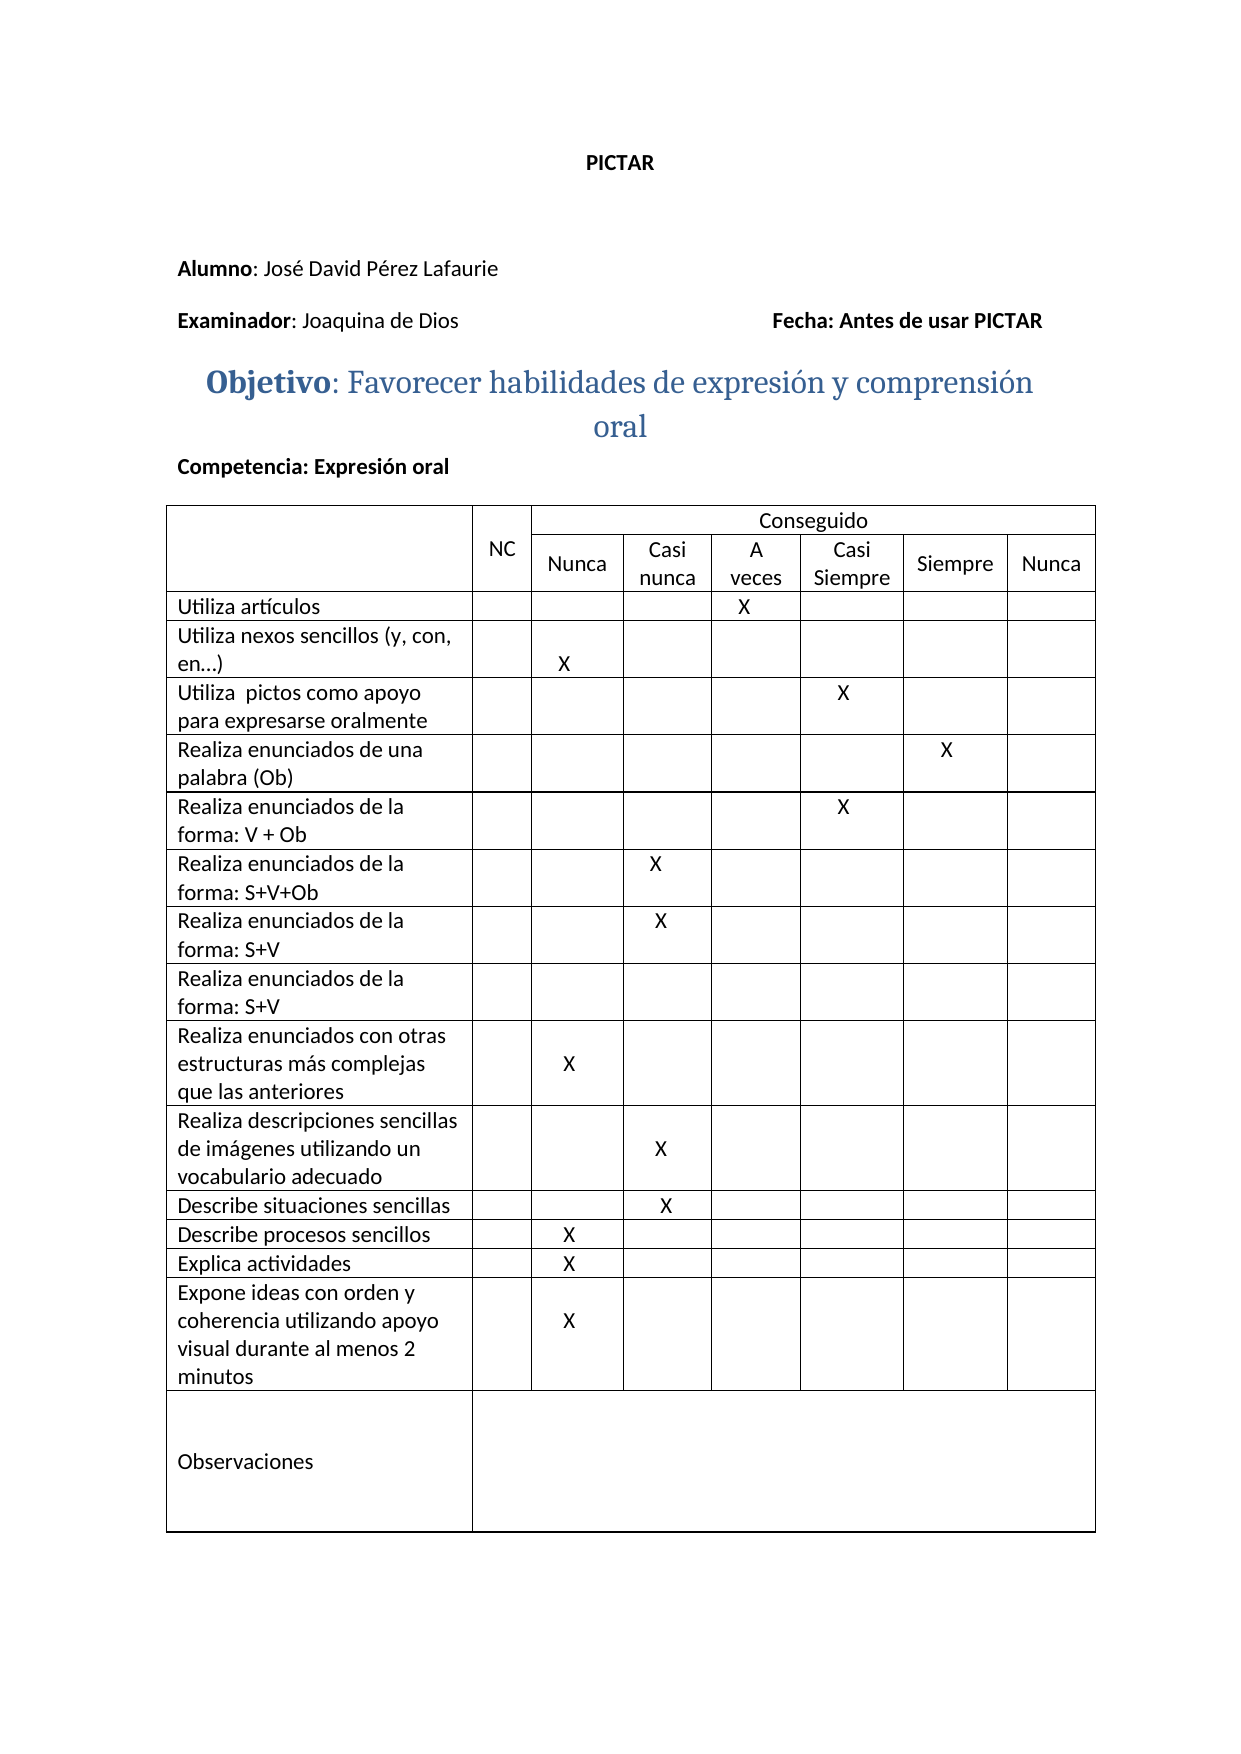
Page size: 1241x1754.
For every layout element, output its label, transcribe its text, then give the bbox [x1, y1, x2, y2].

table_cell [712, 1249, 800, 1277]
table_cell [904, 1191, 1007, 1219]
table_cell [801, 1249, 903, 1277]
table_cell [532, 850, 623, 906]
table_cell [904, 793, 1007, 848]
table_cell Utiliza pictos como apoyo para expresarse oralmente [167, 678, 472, 734]
table_cell [624, 1249, 711, 1277]
table_cell [801, 1021, 903, 1105]
table_cell X [904, 735, 1007, 791]
table_cell [801, 621, 903, 677]
table_cell X [532, 1278, 623, 1390]
table_cell [624, 1220, 711, 1248]
table_cell [473, 964, 531, 1020]
table_cell [473, 793, 531, 848]
table_header NC [473, 506, 531, 591]
table_cell [904, 1220, 1007, 1248]
table_cell [532, 964, 623, 1020]
table_cell [712, 1278, 800, 1390]
table_cell [624, 1021, 711, 1105]
table_cell [624, 621, 711, 677]
table_cell [473, 1278, 531, 1390]
table_cell [712, 621, 800, 677]
table_cell Realiza enunciados de la forma: S+V [167, 907, 472, 963]
table_cell [1008, 1278, 1095, 1390]
table_cell [532, 678, 623, 734]
table_cell Realiza enunciados de la forma: V + Ob [167, 793, 472, 848]
table_cell [1008, 793, 1095, 848]
table_cell [1008, 592, 1095, 620]
table_cell Realiza descripciones sencillas de imágenes utilizando un vocabulario adecuado [167, 1106, 472, 1190]
table_cell Expone ideas con orden y coherencia utilizando apoyo visual durante al menos 2 minutos [167, 1278, 472, 1390]
table_cell [473, 850, 531, 906]
table_cell [473, 907, 531, 963]
table_cell [1008, 1021, 1095, 1105]
table_cell [904, 592, 1007, 620]
table_cell X [712, 592, 800, 620]
table_cell Realiza enunciados de la forma: S+V+Ob [167, 850, 472, 906]
table_cell [904, 621, 1007, 677]
table_cell [904, 1249, 1007, 1277]
table_cell [801, 592, 903, 620]
table_cell [1008, 964, 1095, 1020]
table_cell [801, 964, 903, 1020]
table_cell [473, 1106, 531, 1190]
table_cell [1008, 1249, 1095, 1277]
text PICTAR [177, 148, 1063, 176]
table_cell [473, 735, 531, 791]
table_cell [473, 1021, 531, 1105]
table_cell [712, 1191, 800, 1219]
table_cell Realiza enunciados de una palabra (Ob) [167, 735, 472, 791]
table_cell [473, 1249, 531, 1277]
table_cell Describe procesos sencillos [167, 1220, 472, 1248]
text Competencia: Expresión oral [177, 452, 1063, 480]
table_cell X [532, 1220, 623, 1248]
table_cell A veces [712, 535, 800, 591]
table_cell [712, 1021, 800, 1105]
table_cell [473, 1391, 1095, 1531]
table_cell [712, 678, 800, 734]
table_cell [904, 1021, 1007, 1105]
table_cell [904, 907, 1007, 963]
table_cell [624, 592, 711, 620]
table_cell [624, 793, 711, 848]
table_cell X [624, 850, 711, 906]
table_cell [532, 1106, 623, 1190]
table_cell [1008, 678, 1095, 734]
table_cell [801, 735, 903, 791]
table_cell [1008, 735, 1095, 791]
table_cell [801, 1220, 903, 1248]
text Examinador: Joaquina de Dios Fecha: Antes de usar PICTAR [177, 307, 1063, 335]
table_header [167, 506, 472, 591]
table_cell [473, 592, 531, 620]
table_cell Nunca [1008, 535, 1095, 591]
table_cell [712, 1106, 800, 1190]
table_cell [801, 850, 903, 906]
table_cell [1008, 1106, 1095, 1190]
table_cell [801, 907, 903, 963]
table_cell X [801, 793, 903, 848]
table_cell [904, 1106, 1007, 1190]
table_cell X [801, 678, 903, 734]
table_cell [904, 678, 1007, 734]
table_cell [1008, 907, 1095, 963]
table_cell Describe situaciones sencillas [167, 1191, 472, 1219]
table_cell [904, 850, 1007, 906]
table_cell [1008, 621, 1095, 677]
table_cell [712, 907, 800, 963]
table_cell [473, 1191, 531, 1219]
table_cell [532, 735, 623, 791]
table_header Conseguido [532, 506, 1095, 534]
table_cell X [624, 1191, 711, 1219]
table_cell [473, 1220, 531, 1248]
table_cell [904, 1278, 1007, 1390]
table_cell [473, 621, 531, 677]
table_cell [624, 678, 711, 734]
table_cell Explica actividades [167, 1249, 472, 1277]
table_cell [624, 1278, 711, 1390]
table_cell X [532, 1249, 623, 1277]
table_cell Nunca [532, 535, 623, 591]
table_cell [712, 793, 800, 848]
table_cell [712, 735, 800, 791]
table_cell [712, 1220, 800, 1248]
table_cell [801, 1106, 903, 1190]
table_cell [904, 964, 1007, 1020]
table_cell X [624, 907, 711, 963]
table_cell Casi nunca [624, 535, 711, 591]
table_cell [624, 964, 711, 1020]
table_cell [532, 793, 623, 848]
table_cell Observaciones [167, 1391, 472, 1531]
table_cell X [532, 1021, 623, 1105]
table_cell [532, 907, 623, 963]
table_cell [712, 850, 800, 906]
table_cell [624, 735, 711, 791]
table_cell X [624, 1106, 711, 1190]
table_cell [1008, 850, 1095, 906]
table_cell Utiliza nexos sencillos (y, con, en…) [167, 621, 472, 677]
table_cell X [532, 621, 623, 677]
table_cell Realiza enunciados con otras estructuras más complejas que las anteriores [167, 1021, 472, 1105]
table_cell Casi Siempre [801, 535, 903, 591]
table_cell [712, 964, 800, 1020]
table_cell [473, 678, 531, 734]
table_cell [801, 1278, 903, 1390]
table_cell [532, 592, 623, 620]
table_cell Realiza enunciados de la forma: S+V [167, 964, 472, 1020]
table_cell [801, 1191, 903, 1219]
table_cell Utiliza artículos [167, 592, 472, 620]
table_cell [1008, 1220, 1095, 1248]
subtitle Objetivo: Favorecer habilidades de expresión y comprensión oral [177, 364, 1063, 446]
table_cell [532, 1191, 623, 1219]
text Alumno: José David Pérez Lafaurie [177, 254, 1063, 282]
table_cell [1008, 1191, 1095, 1219]
table_cell Siempre [904, 535, 1007, 591]
